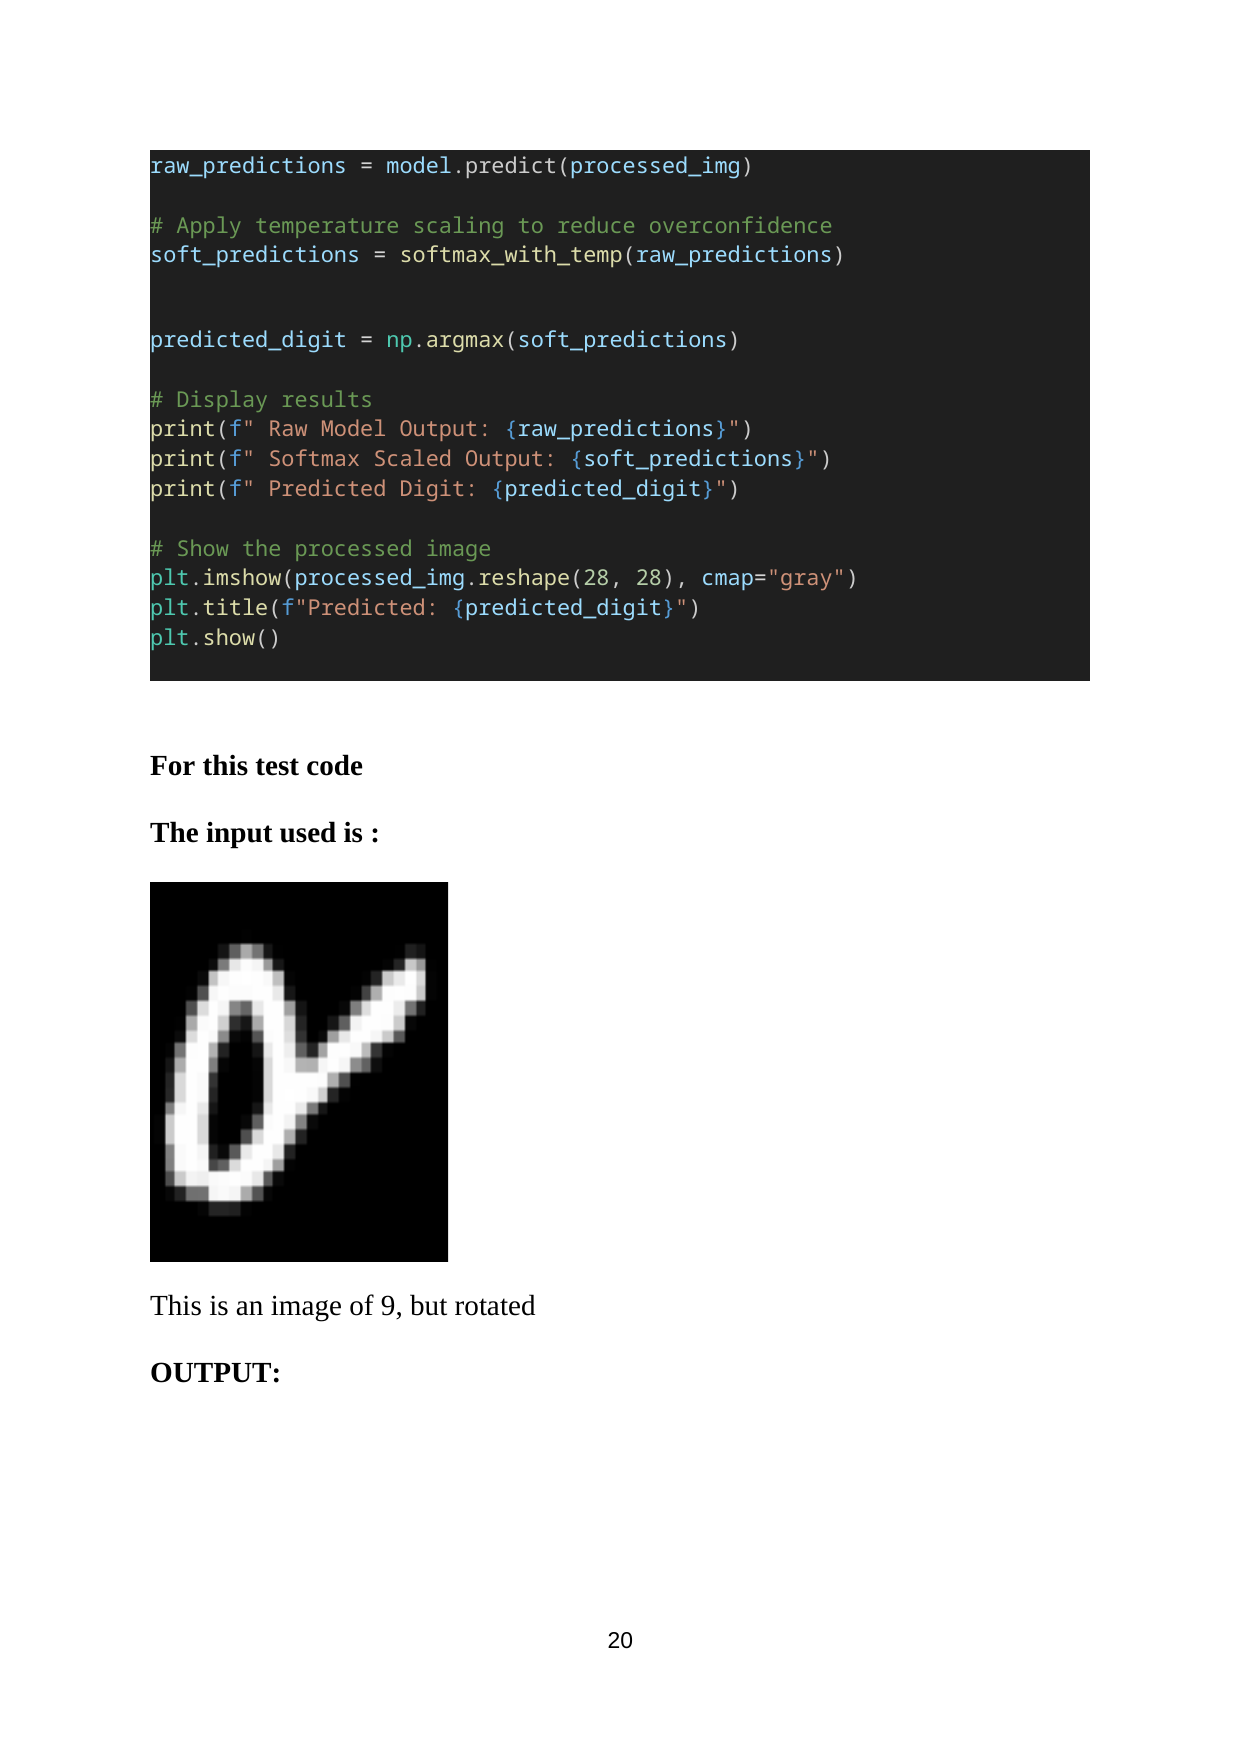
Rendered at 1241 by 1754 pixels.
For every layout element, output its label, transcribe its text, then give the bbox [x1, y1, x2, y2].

text print(f" Softmax Scaled Output: {soft_predictions}") [150, 443, 1090, 473]
text For this test code [150, 748, 1090, 782]
text # Show the processed image [150, 532, 1090, 562]
text OUTPUT: [150, 1355, 1090, 1388]
text print(f" Predicted Digit: {predicted_digit}") [150, 473, 1090, 503]
text predicted_digit = np.argmax(soft_predictions) [150, 324, 1090, 354]
text This is an image of 9, but rotated [150, 1288, 1090, 1321]
text raw_predictions = model.predict(processed_img) [150, 150, 1090, 180]
text soft_predictions = softmax_with_temp(raw_predictions) [150, 239, 1090, 269]
text plt.imshow(processed_img.reshape(28, 28), cmap="gray") [150, 562, 1090, 592]
text plt.title(f"Predicted: {predicted_digit}") [150, 592, 1090, 622]
text The input used is : [150, 816, 1090, 849]
text # Apply temperature scaling to reduce overconfidence [150, 209, 1090, 239]
text # Display results [150, 383, 1090, 413]
picture [150, 882, 449, 1262]
text plt.show() [150, 622, 1090, 652]
text print(f" Raw Model Output: {raw_predictions}") [150, 413, 1090, 443]
